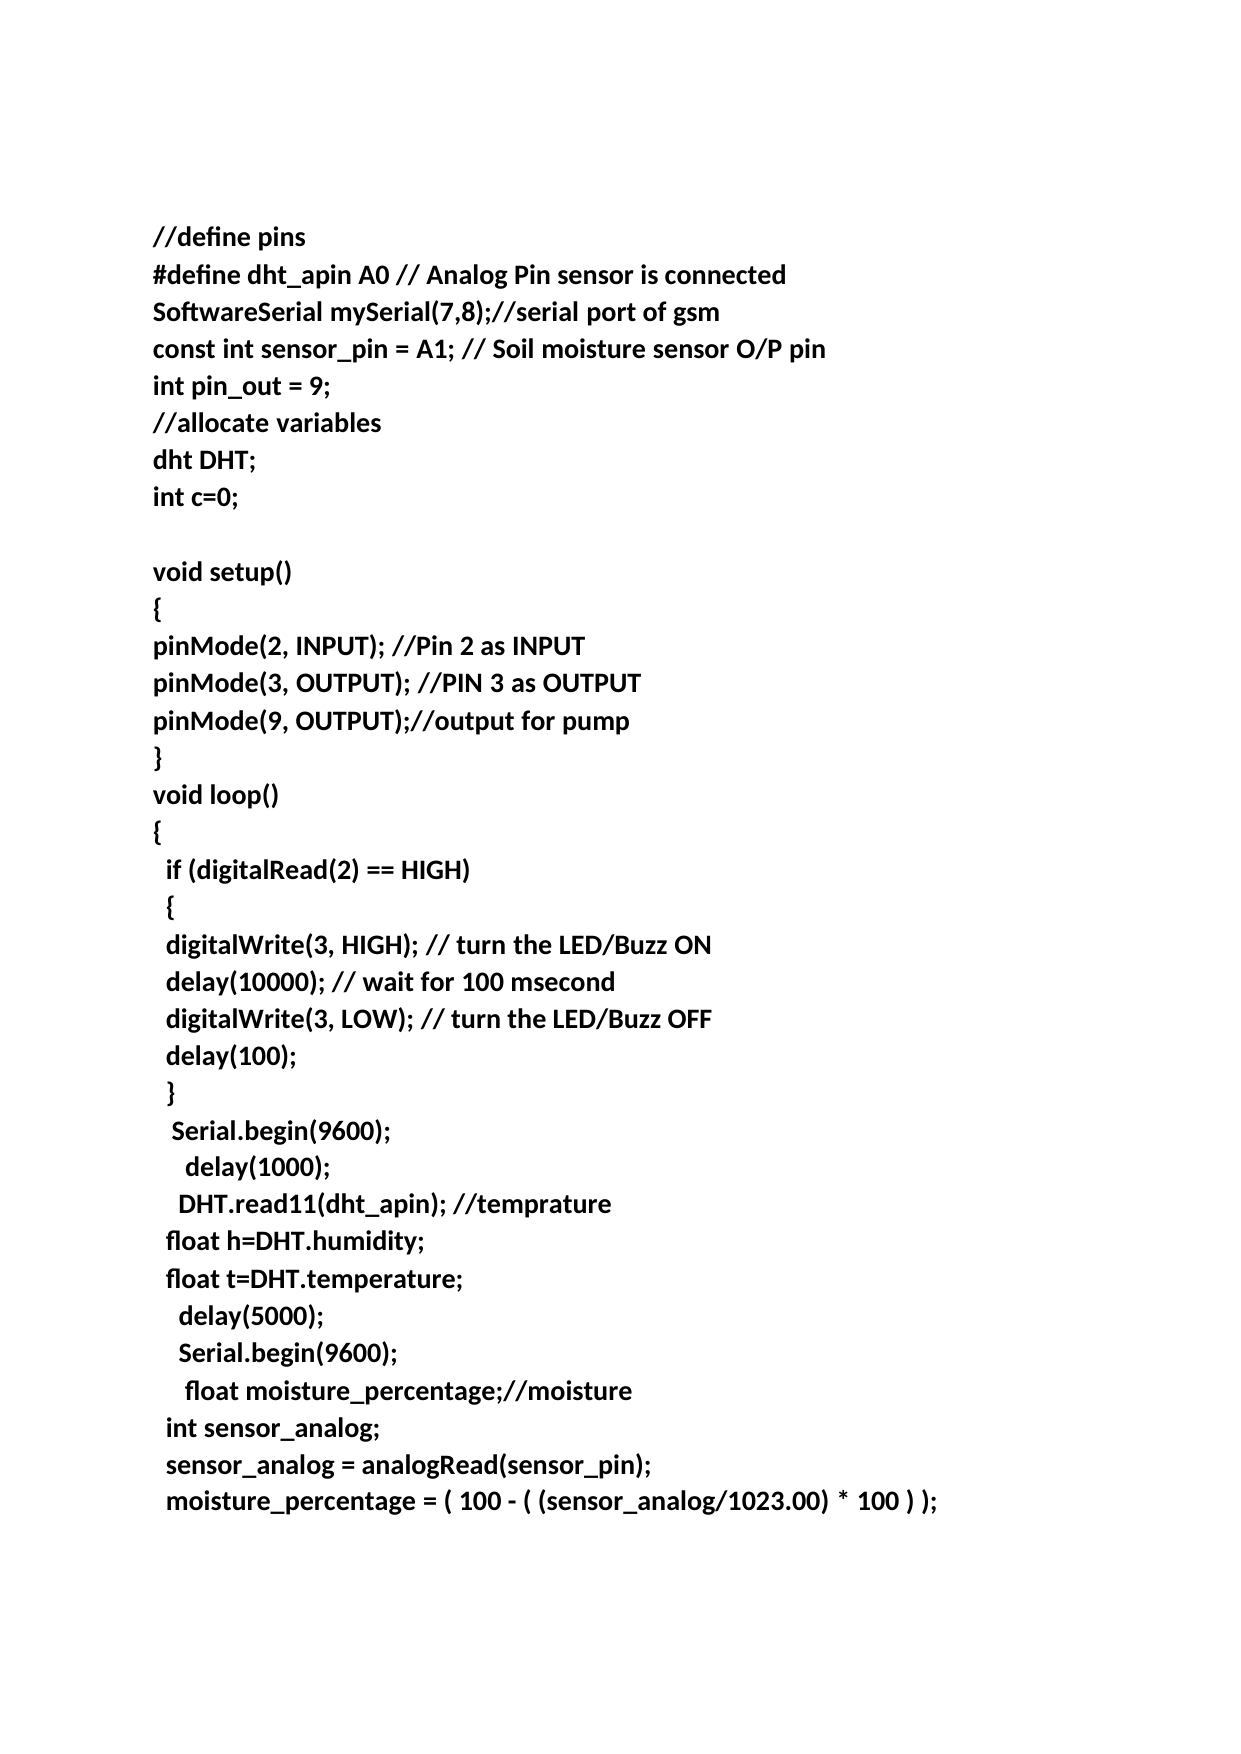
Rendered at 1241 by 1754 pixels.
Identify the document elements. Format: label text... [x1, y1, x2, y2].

text void setup() [153, 554, 1198, 588]
text const int sensor_pin = A1; // Soil moisture sensor O/P pin int pin_out = 9; [153, 331, 855, 402]
text float t=DHT.temperature; delay(5000); Serial.begin(9600); [166, 1261, 466, 1370]
text //allocate variables dht DHT; [153, 405, 383, 476]
text //define pins [153, 219, 1198, 253]
text } [153, 740, 1198, 774]
text float moisture_percentage;//moisture int sensor_analog; [166, 1372, 635, 1444]
text int c=0; [153, 479, 1198, 514]
text { [153, 591, 1198, 626]
text sensor_analog = analogRead(sensor_pin); [166, 1447, 1198, 1481]
text pinMode(2, INPUT); //Pin 2 as INPUT pinMode(3, OUTPUT); //PIN 3 as OUTPUT pinMode(9, OUTPUT);//output for pump [153, 628, 719, 737]
text { [166, 889, 1198, 924]
text Serial.begin(9600); delay(1000); [171, 1113, 393, 1183]
text { [153, 814, 1198, 849]
text void loop() [153, 777, 1198, 812]
text moisture_percentage = ( 100 - ( (sensor_analog/1023.00) * 100 ) ); [166, 1483, 1198, 1518]
text #define dht_apin A0 // Analog Pin sensor is connected SoftwareSerial mySerial(7,8);//serial port of gsm [153, 257, 789, 328]
text DHT.read11(dht_apin); //temprature float h=DHT.humidity; [166, 1186, 614, 1258]
text digitalWrite(3, HIGH); // turn the LED/Buzz ON delay(10000); // wait for 100 msecond digitalWrite(3, LOW); // turn the LED/Buzz OFF delay(100); [166, 927, 719, 1073]
text if (digitalRead(2) == HIGH) [166, 852, 1198, 886]
text } [166, 1076, 1198, 1110]
